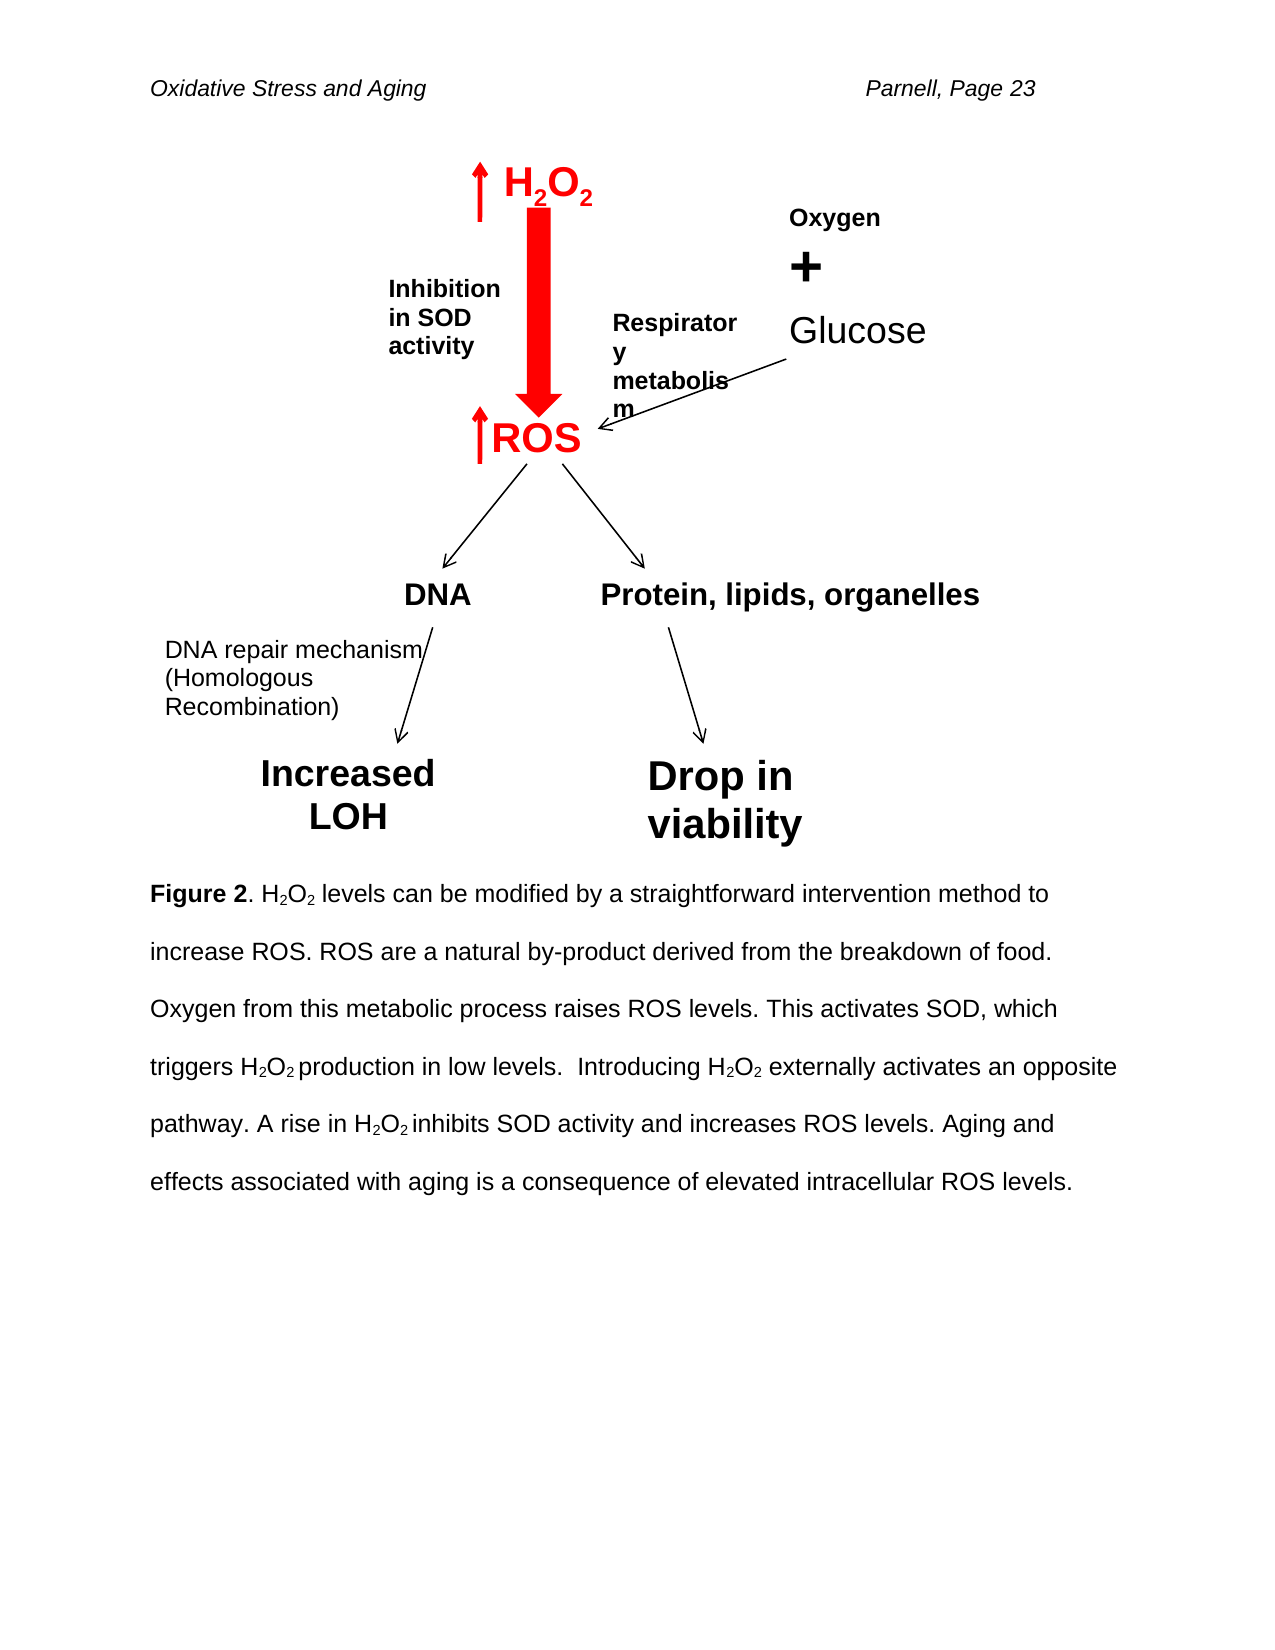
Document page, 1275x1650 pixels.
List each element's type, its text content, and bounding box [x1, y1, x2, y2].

text Figure 2. H2O2 levels can be modified by a straightforward intervention method to increase ROS. ROS are a natural by-product derived from the breakdown of food. Oxygen from this metabolic process raises ROS levels. This activates SOD, which triggers H2O2 production in low levels. Introducing H2O2 externally activates an opposite pathway. A rise in H2O2 inhibits SOD activity and increases ROS levels. Aging and effects associated with aging is a consequence of elevated intracellular ROS levels. [150, 879, 1125, 1196]
